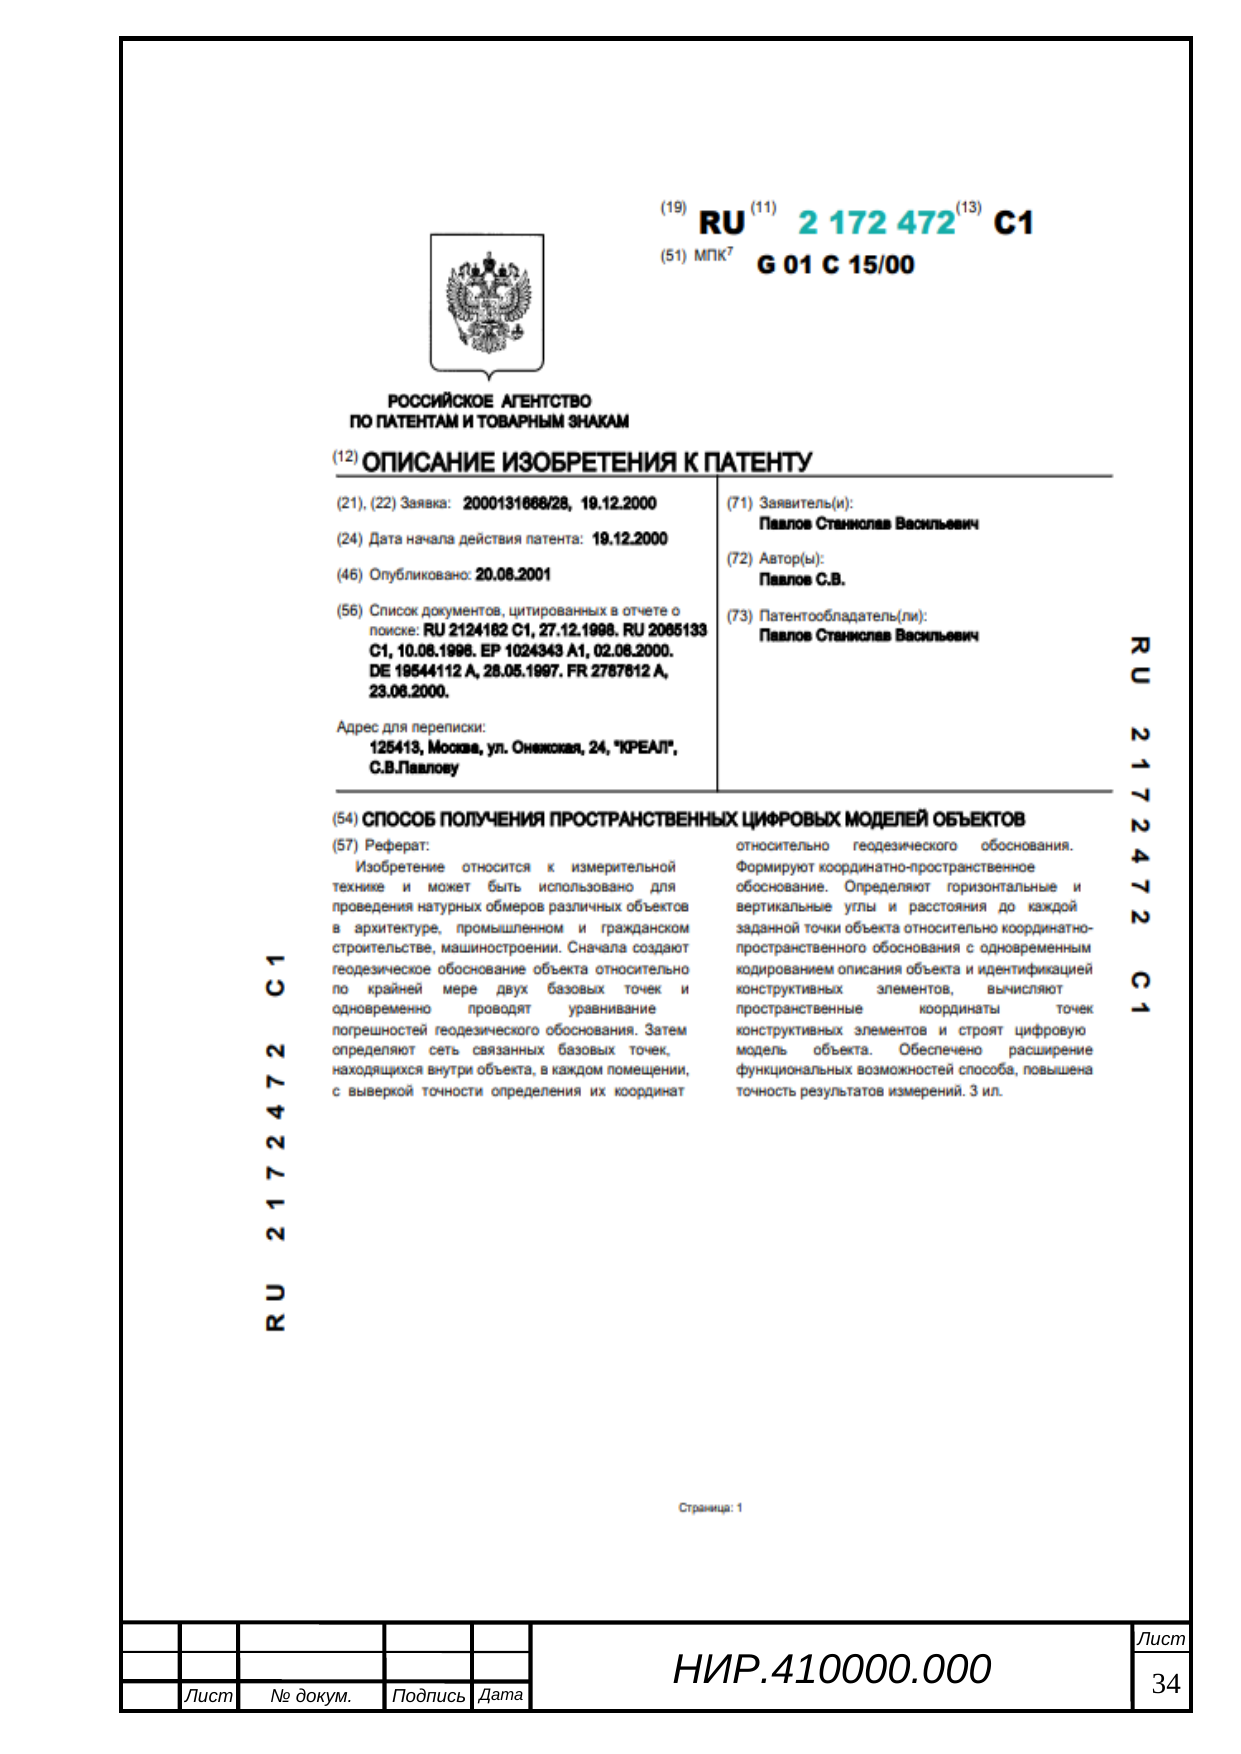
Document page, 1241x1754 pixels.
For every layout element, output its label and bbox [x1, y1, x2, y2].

picture [221, 124, 1184, 1562]
